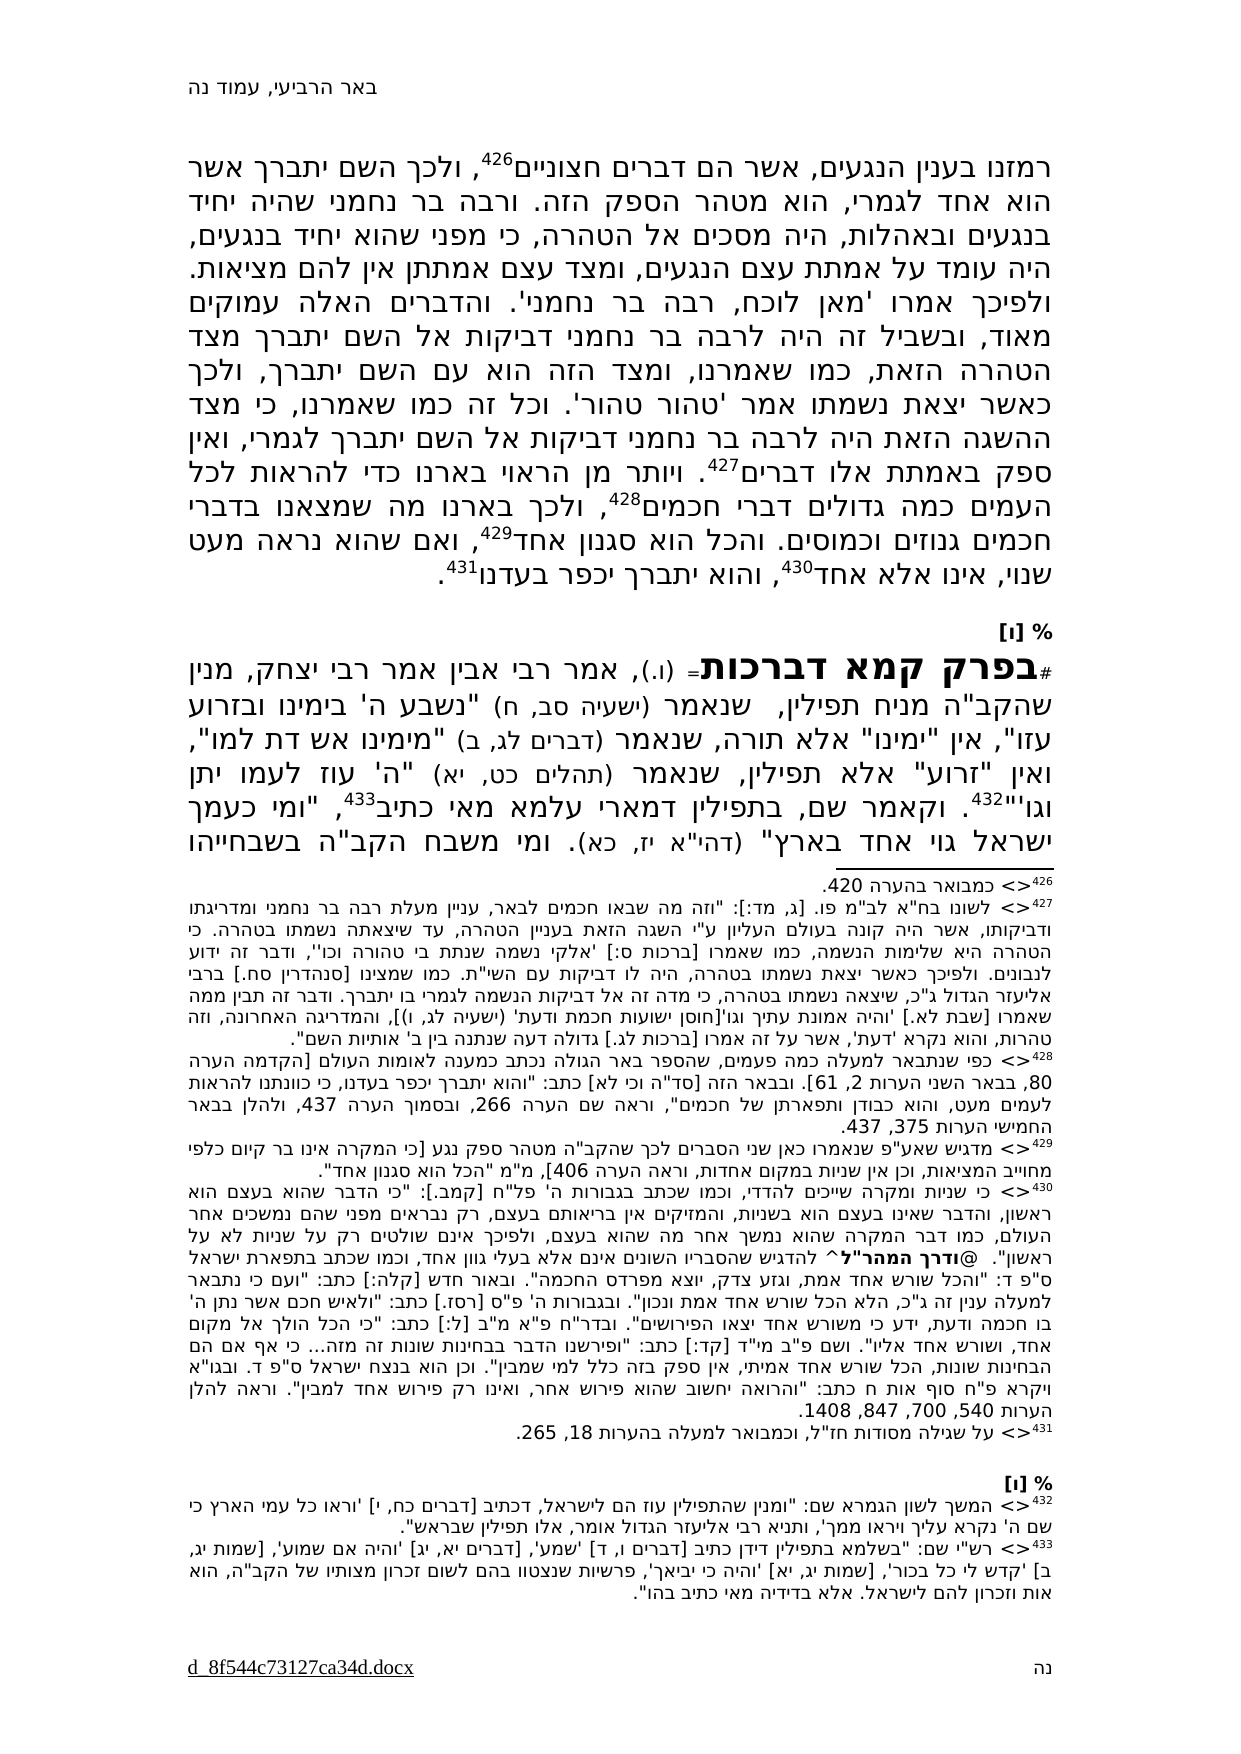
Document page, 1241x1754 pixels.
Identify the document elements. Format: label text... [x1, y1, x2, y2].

text #ומה שזכר= ספק זה, אם בהרת קודם או שער לבן קודם, פי' ר"ת ז"ל דאיירי אפילו אם נזקק לטומאה, ולכך צריך קרא דכח הטהרה עדיף. ואין כאן מקום זה, כי עוד פרשנו שם ענין השמועה הזאת. ומה שכתוב (ויקרא יג, נט) "לטהרו" קודם, תוכל להבין על אשר רמזנו בענין הנגעים, אשר הם דברים חצוניים, ולכך השם יתברך אשר הוא אחד לגמרי, הוא מטהר הספק הזה. ורבה בר נחמני שהיה יחיד בנגעים ובאהלות, היה מסכים אל הטהרה, כי מפני שהוא יחיד בנגעים, היה עומד על אמתת עצם הנגעים, ומצד עצם אמתתן אין להם מציאות. ולפיכך אמרו 'מאן לוכח, רבה בר נחמני'. והדברים האלה עמוקים מאוד, ובשביל זה היה לרבה בר נחמני דביקות אל השם יתברך מצד הטהרה הזאת, כמו שאמרנו, ומצד הזה הוא עם השם יתברך, ולכך כאשר יצאת נשמתו אמר 'טהור טהור'. וכל זה כמו שאמרנו, כי מצד ההשגה הזאת היה לרבה בר נחמני דביקות אל השם יתברך לגמרי, ואין ספק באמתת אלו דברים. ויותר מן הראוי בארנו כדי להראות לכל העמים כמה גדולים דברי חכמים, ולכך בארנו מה שמצאנו בדברי חכמים גנוזים וכמוסים. והכל הוא סגנון אחד, ואם שהוא נראה מעט שנוי, אינו אלא אחד, והוא יתברך יכפר בעדנו. [187, 150, 1053, 591]
text % [ו] [187, 620, 1053, 644]
text #בפרק קמא דברכות= (ו.), אמר רבי אבין אמר רבי יצחק, מנין שהקב"ה מניח תפילין, שנאמר (ישעיה סב, ח) "נשבע ה' בימינו ובזרוע עזו", אין "ימינו" אלא תורה, שנאמר (דברים לג, ב) "מימינו אש דת למו", ואין "זרוע" אלא תפילין, שנאמר (תהלים כט, יא) "ה' עוז לעמו יתן וגו'". וקאמר שם, בתפילין דמארי עלמא מאי כתיב, "ומי כעמך ישראל גוי אחד בארץ" (דהי"א יז, כא). ומי משבח הקב"ה בשבחייהו דישראל, אין וכו'. והתמיה להם בזה, כי למה צריך אל תפילין. ועם שהדברים האלו עמוקים ודברים נוראים, מכל מקום לדעת כל עמי הארץ עד היכן משלחים ידם, לכך נגלה כמו אצבע, ונכסה מה דאפשר. [187, 644, 1053, 858]
